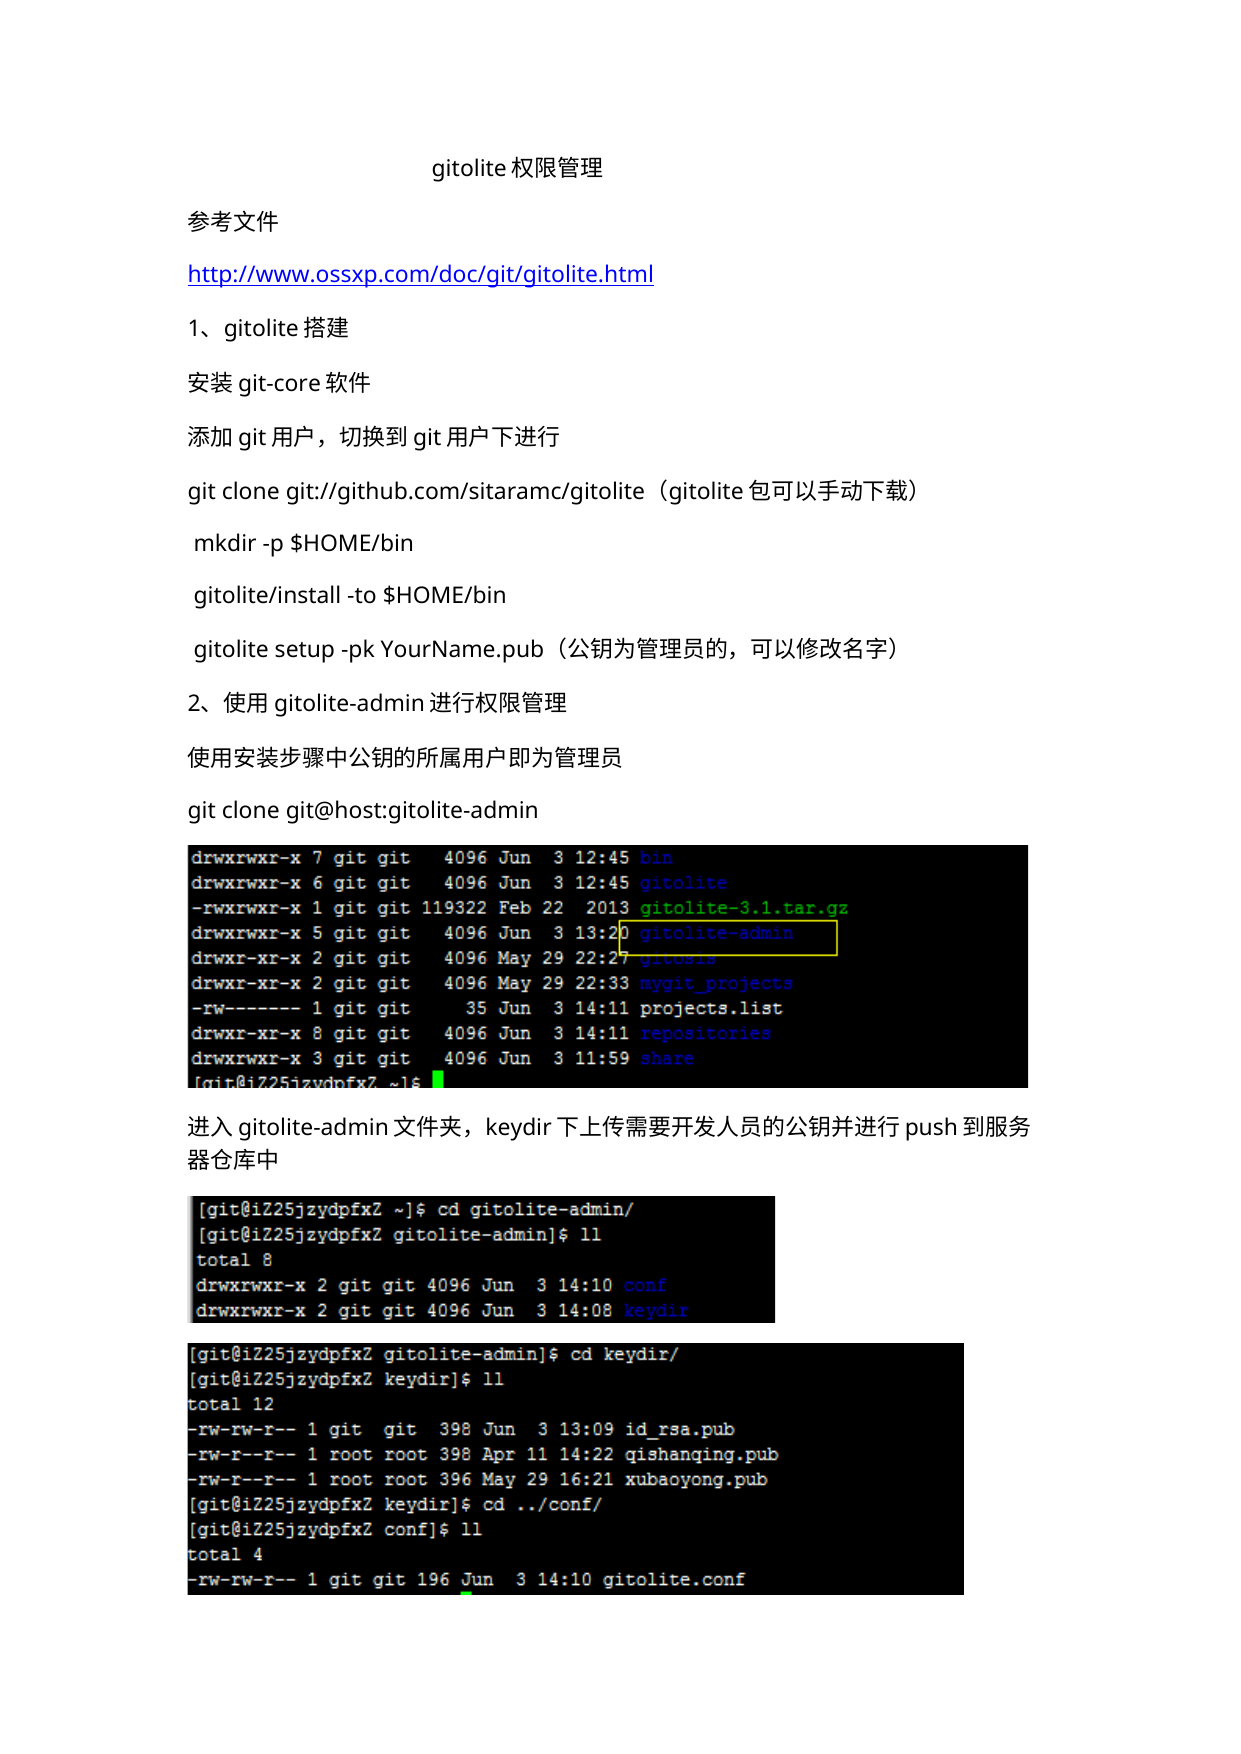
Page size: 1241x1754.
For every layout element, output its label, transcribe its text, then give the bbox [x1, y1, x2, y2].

text git clone git://github.com/sitaramc/gitolite（gitolite包可以手动下载） [187, 473, 1053, 506]
text 进入gitolite-admin文件夹，keydir下上传需要开发人员的公钥并进行push到服务器仓库中 [187, 1109, 1053, 1175]
text mkdir -p $HOME/bin [187, 527, 1053, 558]
text 1、gitolite搭建 [187, 310, 1053, 344]
text 参考文件 [187, 204, 1053, 237]
picture [187, 845, 1029, 1088]
picture [187, 1196, 775, 1323]
text gitolite权限管理 [187, 150, 1053, 183]
text git clone git@host:gitolite-admin [187, 793, 1053, 825]
text gitolite/install -to $HOME/bin [187, 579, 1053, 610]
picture [187, 1343, 964, 1595]
text gitolite setup -pk YourName.pub（公钥为管理员的，可以修改名字） [187, 631, 1053, 664]
text 2、使用gitolite-admin进行权限管理 [187, 685, 1053, 719]
text 安装git-core软件 [187, 364, 1053, 398]
text 使用安装步骤中公钥的所属用户即为管理员 [187, 739, 1053, 773]
text 添加git用户，切换到git用户下进行 [187, 419, 1053, 452]
text http://www.ossxp.com/doc/git/gitolite.html [187, 258, 1053, 289]
